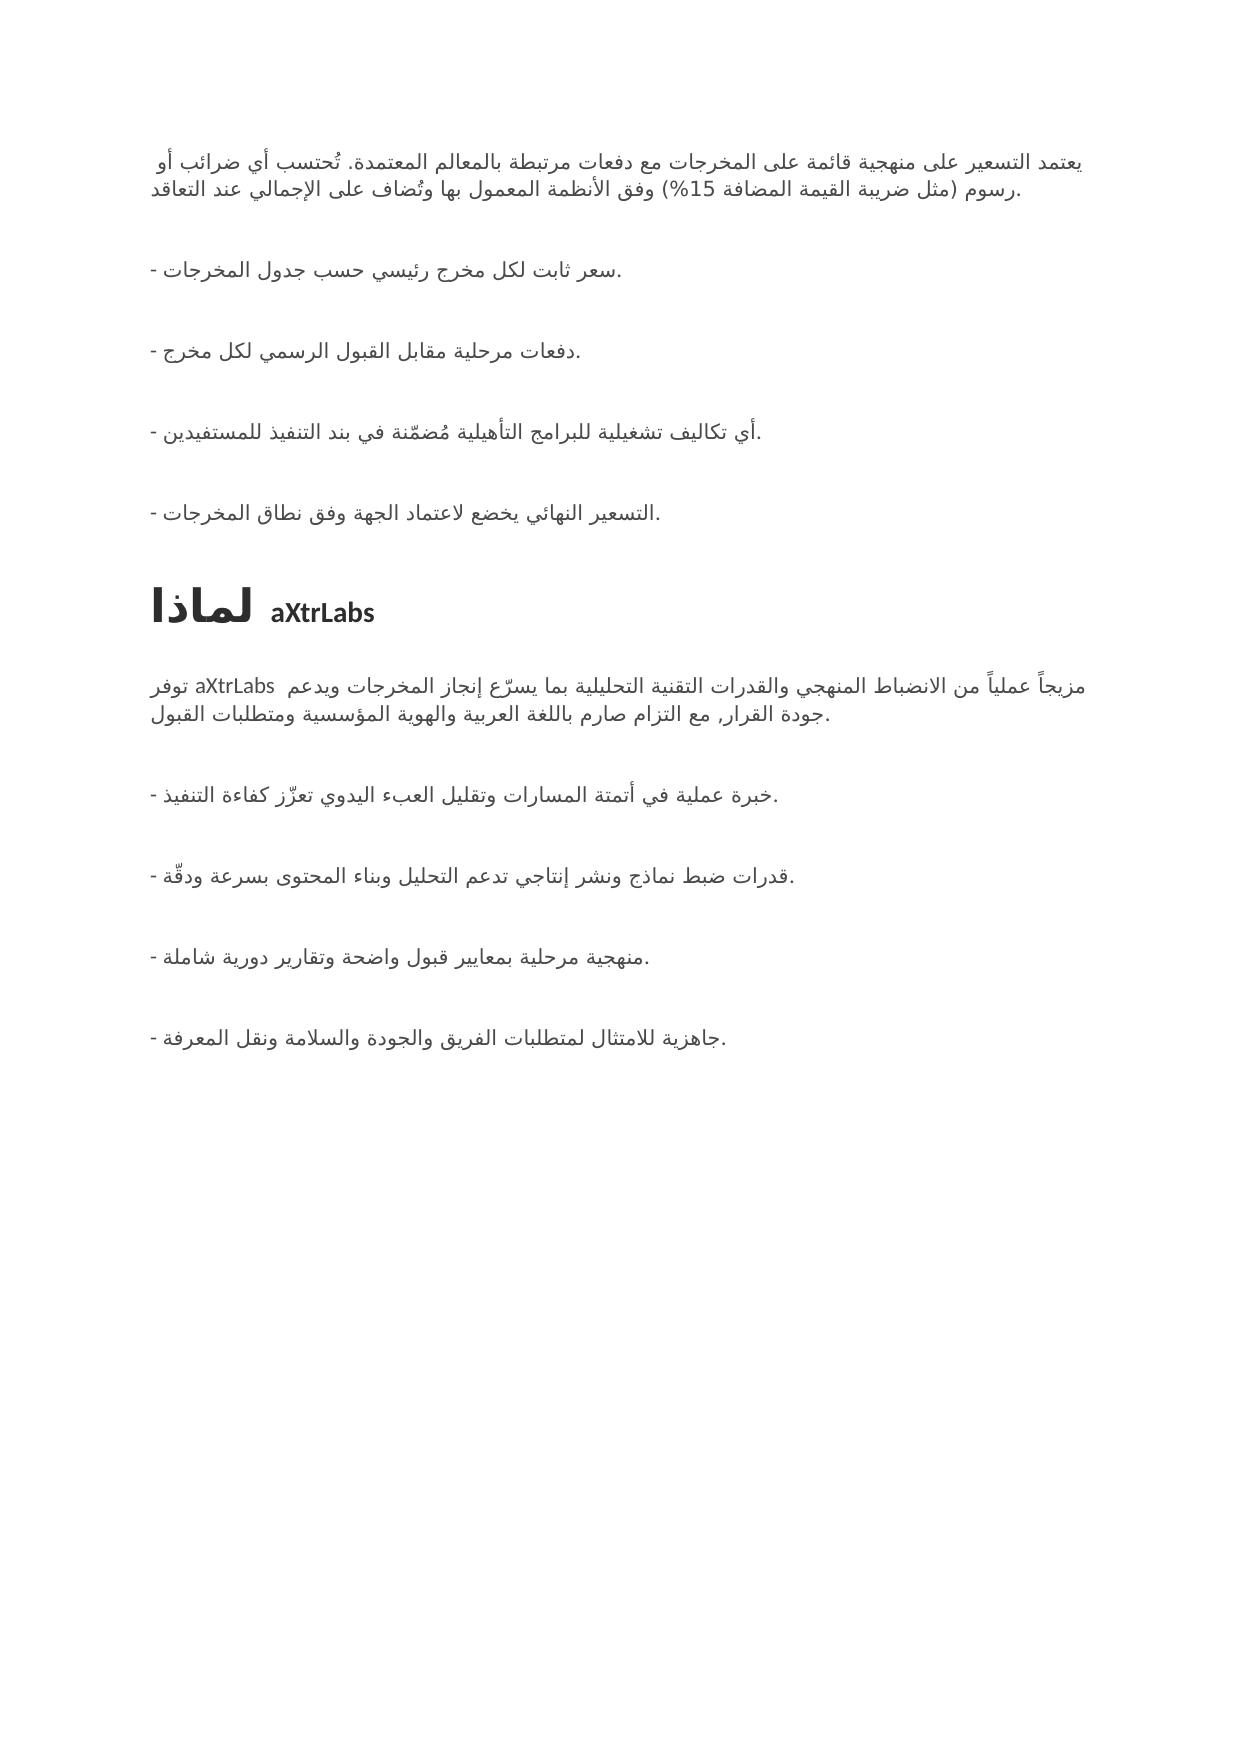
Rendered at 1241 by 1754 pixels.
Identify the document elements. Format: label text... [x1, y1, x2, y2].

subtitle لماذا aXtrLabs [150, 579, 1090, 633]
text توفر aXtrLabs مزيجاً عملياً من الانضباط المنهجي والقدرات التقنية التحليلية بما يسرّع إنجاز المخرجات ويدعم جودة القرار, مع التزام صارم باللغة العربية والهوية المؤسسية ومتطلبات القبول. [150, 671, 1090, 727]
text - خبرة عملية في أتمتة المسارات وتقليل العبء اليدوي تعزّز كفاءة التنفيذ. [150, 780, 1090, 808]
text - منهجية مرحلية بمعايير قبول واضحة وتقارير دورية شاملة. [150, 942, 1090, 970]
text - دفعات مرحلية مقابل القبول الرسمي لكل مخرج. [150, 336, 1090, 364]
text يعتمد التسعير على منهجية قائمة على المخرجات مع دفعات مرتبطة بالمعالم المعتمدة. تُحتسب أي ضرائب أو رسوم (مثل ضريبة القيمة المضافة 15%) وفق الأنظمة المعمول بها وتُضاف على الإجمالي عند التعاقد. [150, 150, 1090, 202]
text - قدرات ضبط نماذج ونشر إنتاجي تدعم التحليل وبناء المحتوى بسرعة ودقّة. [150, 861, 1090, 889]
text - سعر ثابت لكل مخرج رئيسي حسب جدول المخرجات. [150, 255, 1090, 283]
text - جاهزية للامتثال لمتطلبات الفريق والجودة والسلامة ونقل المعرفة. [150, 1023, 1090, 1051]
text - التسعير النهائي يخضع لاعتماد الجهة وفق نطاق المخرجات. [150, 498, 1090, 526]
text - أي تكاليف تشغيلية للبرامج التأهيلية مُضمّنة في بند التنفيذ للمستفيدين. [150, 417, 1090, 445]
